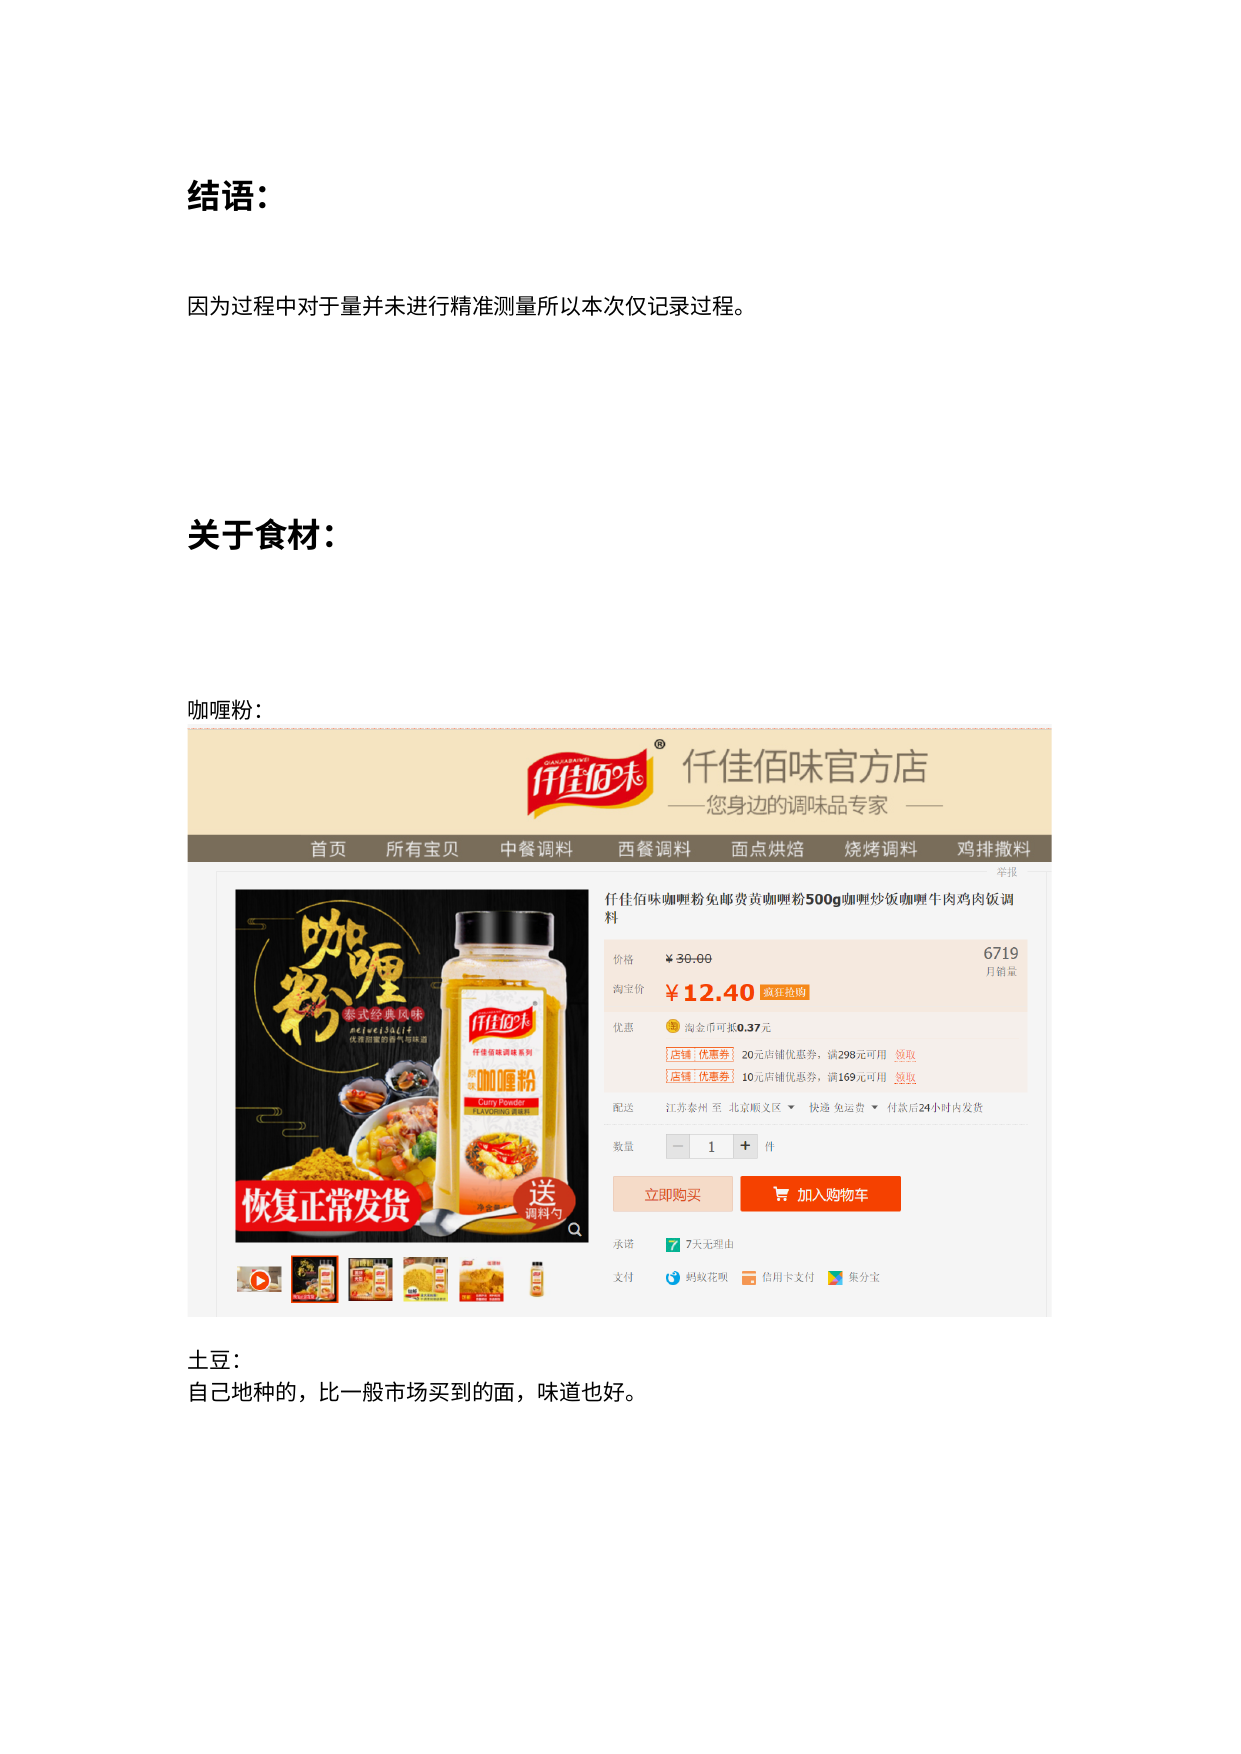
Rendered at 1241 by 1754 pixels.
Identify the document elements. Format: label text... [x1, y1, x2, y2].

text 咖喱粉： [187, 692, 1053, 725]
text 自己地种的，比一般市场买到的面，味道也好。 [187, 1375, 1053, 1407]
text 土豆： [187, 1342, 1053, 1375]
picture [187, 724, 1052, 1317]
subtitle 关于食材： [187, 501, 1053, 566]
subtitle 结语： [187, 162, 1053, 227]
list 因为过程中对于量并未进行精准测量所以本次仅记录过程。 [187, 289, 1053, 321]
